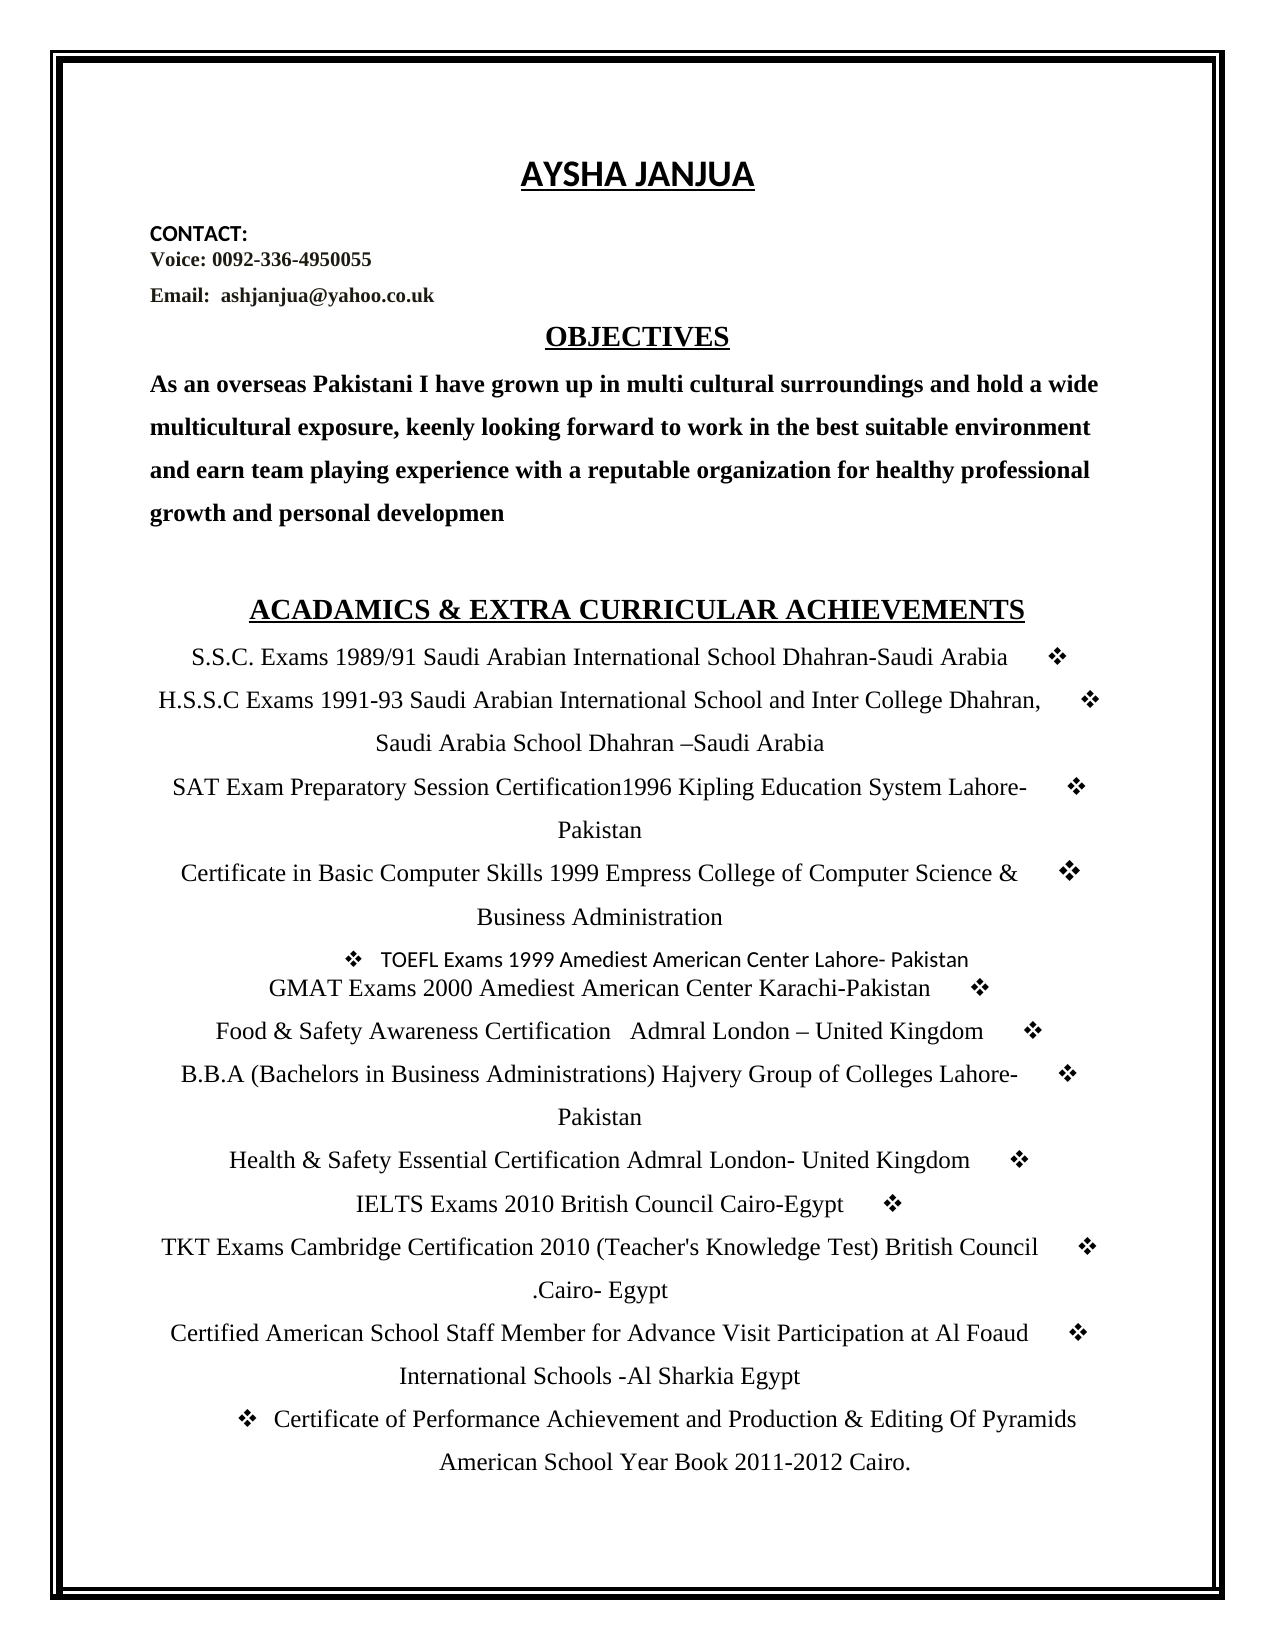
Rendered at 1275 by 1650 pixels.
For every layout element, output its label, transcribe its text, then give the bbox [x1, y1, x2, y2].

list H.S.S.C Exams 1991-93 Saudi Arabian International School and Inter College Dhahran, Saudi Arabia School Dhahran –Saudi Arabia [150, 685, 1087, 757]
list Food & Safety Awareness Certification Admral London – United Kingdom [150, 1016, 1087, 1045]
list IELTS Exams 2010 British Council Cairo-Egypt [150, 1189, 1087, 1217]
list SAT Exam Preparatory Session Certification1996 Kipling Education System Lahore- Pakistan [150, 772, 1087, 843]
list TOEFL Exams 1999 Amediest American Center Lahore- Pakistan [187, 945, 1125, 973]
list Certified American School Staff Member for Advance Visit Participation at Al Foaud International Schools -Al Sharkia Egypt [150, 1318, 1087, 1390]
list TKT Exams Cambridge Certification 2010 (Teacher's Knowledge Test) British Council Cairo- Egypt. [150, 1232, 1087, 1304]
text CONTACT: [150, 219, 1125, 247]
text Voice: 0092-336-4950055 [150, 247, 1125, 271]
text As an overseas Pakistani I have grown up in multi cultural surroundings and hold a wide multicultural exposure, keenly looking forward to work in the best suitable environment and earn team playing experience with a reputable organization for healthy professional growth and personal developmen [150, 369, 1125, 527]
list S.S.C. Exams 1989/91 Saudi Arabian International School Dhahran-Saudi Arabia [150, 642, 1087, 671]
text OBJECTIVES [150, 319, 1125, 352]
text ACADAMICS & EXTRA CURRICULAR ACHIEVEMENTS [150, 592, 1125, 626]
list Health & Safety Essential Certification Admral London- United Kingdom [150, 1146, 1087, 1174]
list B.B.A (Bachelors in Business Administrations) Hajvery Group of Colleges Lahore- Pakistan [150, 1059, 1087, 1131]
list Certificate in Basic Computer Skills 1999 Empress College of Computer Science & Business Administration [150, 858, 1087, 931]
text AYSHA JANJUA [150, 150, 1125, 196]
text Email: ashjanjua@yahoo.co.uk [150, 283, 1125, 307]
list Certificate of Performance Achievement and Production & Editing Of Pyramids American School Year Book 2011-2012 Cairo. [187, 1404, 1125, 1476]
list GMAT Exams 2000 Amediest American Center Karachi-Pakistan [150, 973, 1087, 1002]
